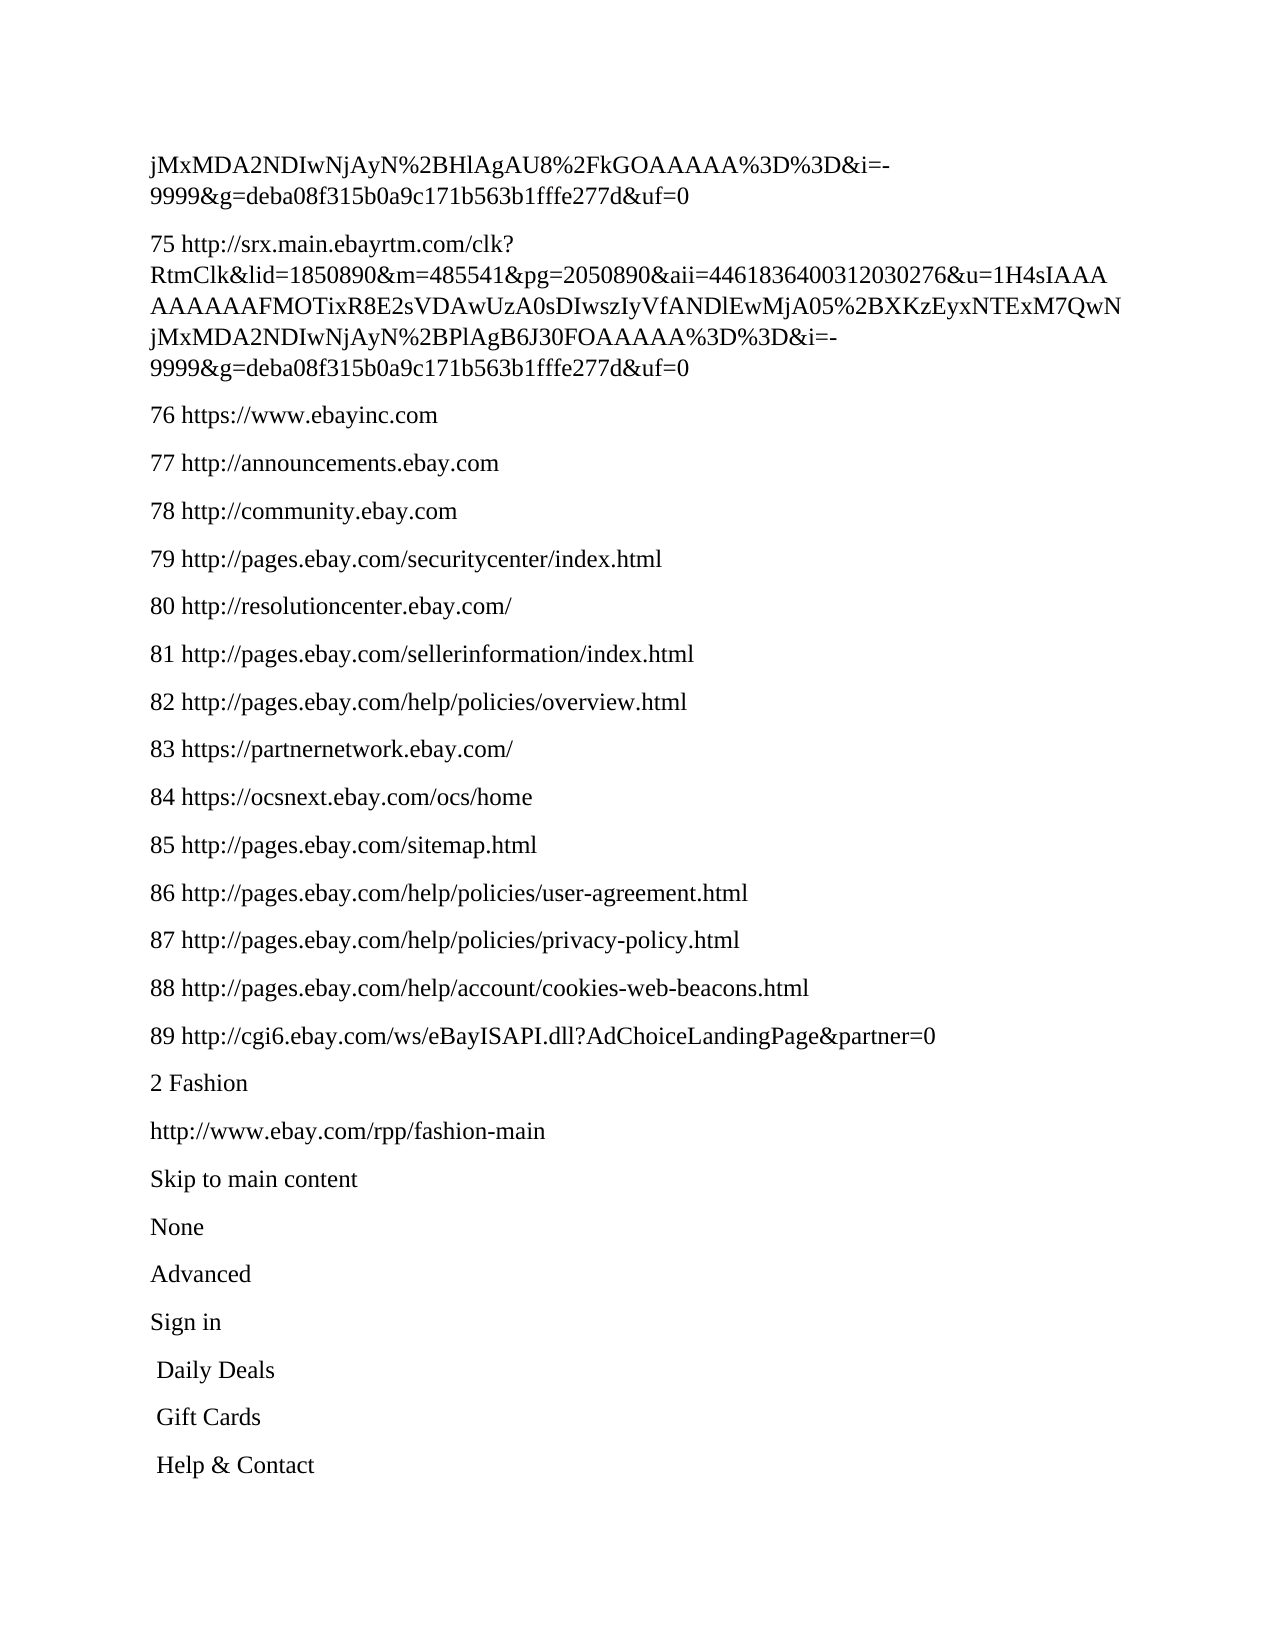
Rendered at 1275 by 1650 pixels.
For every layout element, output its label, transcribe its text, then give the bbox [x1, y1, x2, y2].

text 81 http://pages.ebay.com/sellerinformation/index.html [150, 639, 1125, 668]
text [150, 150, 1125, 210]
text 83 https://partnernetwork.ebay.com/ [150, 734, 1125, 763]
text Gift Cards [150, 1402, 1125, 1431]
text 2 Fashion [150, 1068, 1125, 1097]
text 79 http://pages.ebay.com/securitycenter/index.html [150, 544, 1125, 572]
text 80 http://resolutioncenter.ebay.com/ [150, 591, 1125, 620]
text Help & Contact [150, 1450, 1125, 1479]
text 84 https://ocsnext.ebay.com/ocs/home [150, 782, 1125, 811]
text 89 http://cgi6.ebay.com/ws/eBayISAPI.dll?AdChoiceLandingPage&partner=0 [150, 1021, 1125, 1049]
text 85 http://pages.ebay.com/sitemap.html [150, 830, 1125, 859]
text http://www.ebay.com/rpp/fashion-main [150, 1116, 1125, 1145]
text 82 http://pages.ebay.com/help/policies/overview.html [150, 687, 1125, 716]
text Sign in [150, 1307, 1125, 1336]
text 77 http://announcements.ebay.com [150, 448, 1125, 477]
text 76 https://www.ebayinc.com [150, 401, 1125, 429]
text Advanced [150, 1259, 1125, 1288]
text Daily Deals [150, 1355, 1125, 1383]
text 86 http://pages.ebay.com/help/policies/user-agreement.html [150, 878, 1125, 906]
text 87 http://pages.ebay.com/help/policies/privacy-policy.html [150, 925, 1125, 954]
text 75 http://srx.main.ebayrtm.com/clk?RtmClk&lid=1850890&m=485541&pg=2050890&aii=4461836400312030276&u=1H4sIAAAAAAAAAFMOTixR8E2sVDAwUzA0sDIwszIyVfANDlEwMjA05%2BXKzEyxNTExM7QwNjMxMDA2NDIwNjAyN%2BPlAgB6J30FOAAAAA%3D%3D&i=-9999&g=deba08f315b0a9c171b563b1fffe277d&uf=0 [150, 229, 1125, 382]
text 88 http://pages.ebay.com/help/account/cookies-web-beacons.html [150, 973, 1125, 1002]
text Skip to main content [150, 1164, 1125, 1193]
text None [150, 1212, 1125, 1240]
text 78 http://community.ebay.com [150, 496, 1125, 525]
